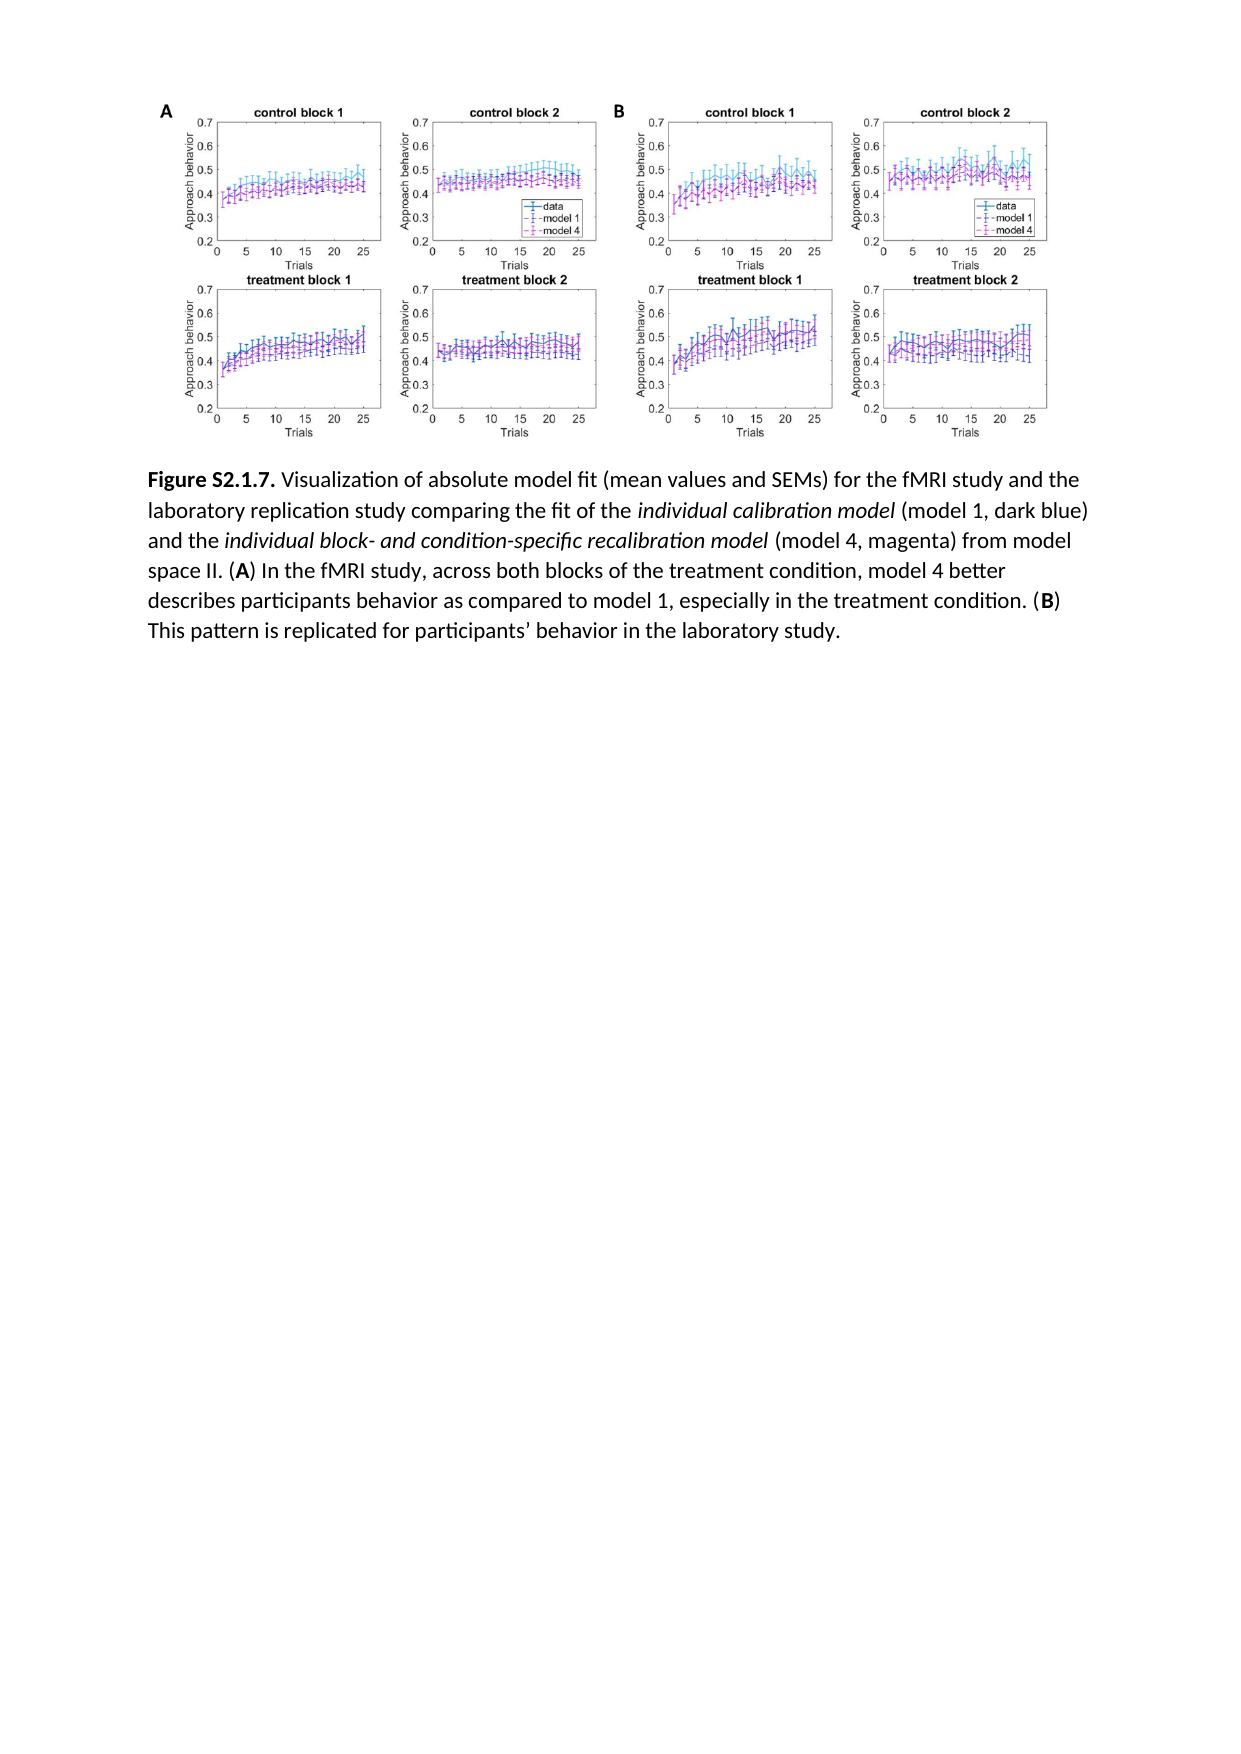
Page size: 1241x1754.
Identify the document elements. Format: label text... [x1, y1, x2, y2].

picture [147, 91, 1093, 447]
text Figure S2.1.7. Visualization of absolute model fit (mean values and SEMs) for the fMRI study and the laboratory replication study comparing the fit of the individual calibration model (model 1, dark blue) and the individual block- and condition-specific recalibration model (model 4, magenta) from model space II. (A) In the fMRI study, across both blocks of the treatment condition, model 4 better describes participants behavior as compared to model 1, especially in the treatment condition. (B) This pattern is replicated for participants’ behavior in the laboratory study. [148, 466, 1093, 644]
